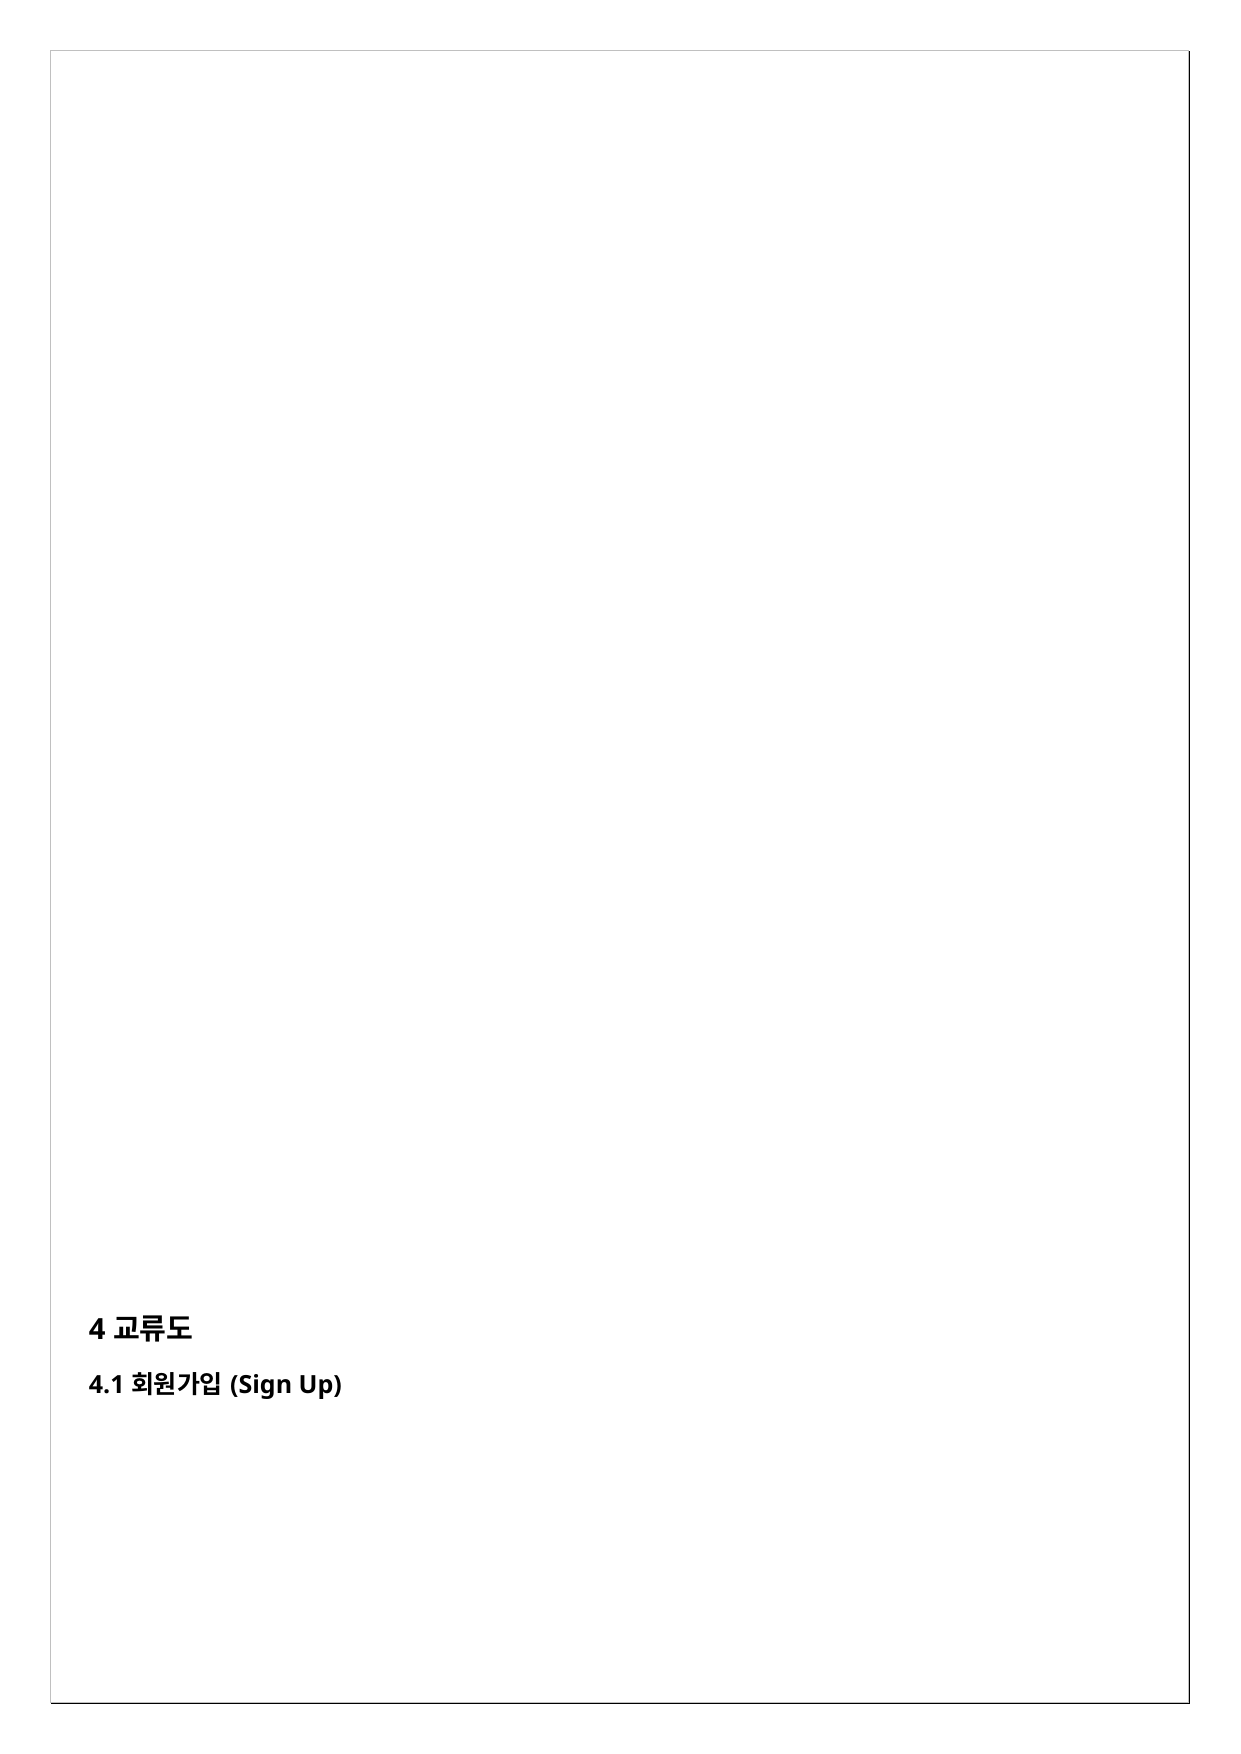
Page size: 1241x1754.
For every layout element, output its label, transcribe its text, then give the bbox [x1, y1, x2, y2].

title 4.1 회원가입 (Sign Up) [89, 1364, 1151, 1401]
title 4 교류도 [89, 1289, 1151, 1364]
